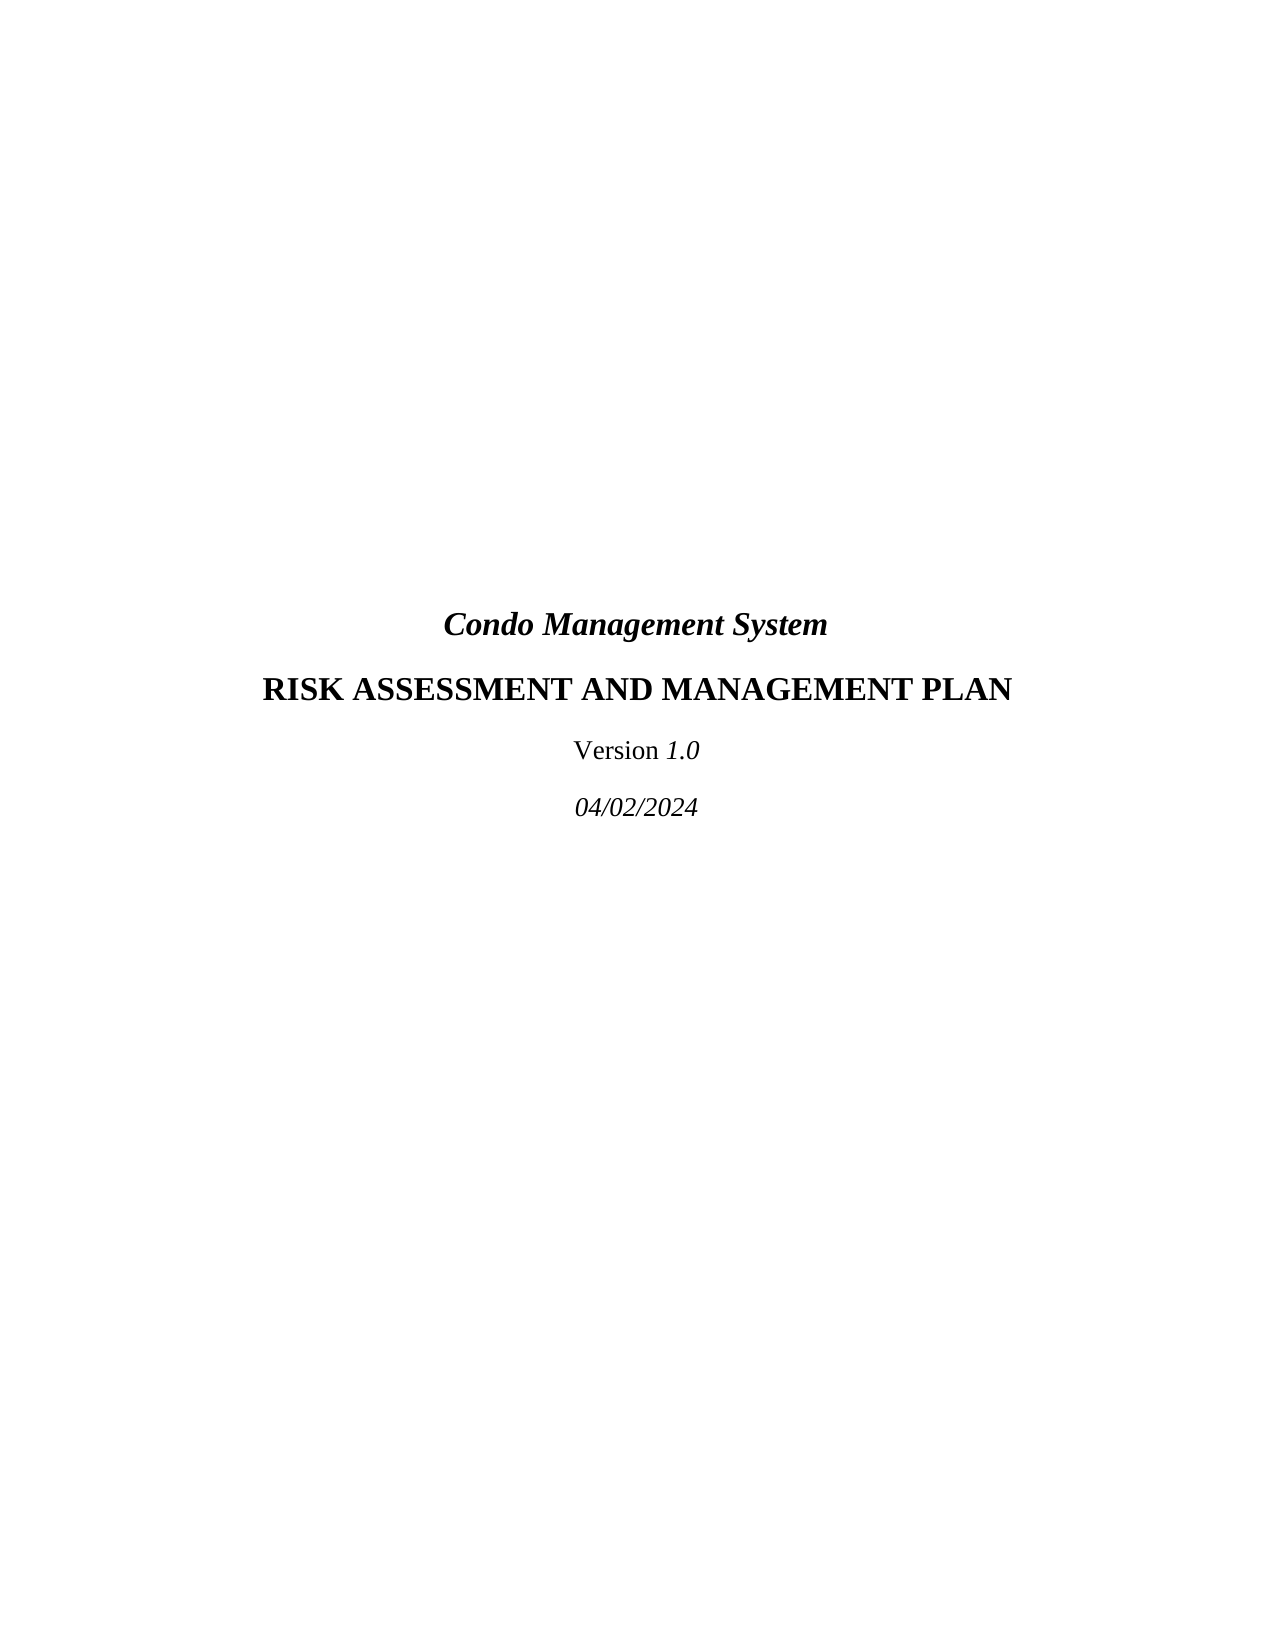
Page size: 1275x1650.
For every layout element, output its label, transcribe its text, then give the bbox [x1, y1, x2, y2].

text Condo Management System [150, 604, 1125, 643]
text Version 1.0 [150, 734, 1125, 765]
text RISK ASSESSMENT AND MANAGEMENT PLAN [150, 669, 1125, 707]
text 04/02/2024 [150, 791, 1125, 822]
